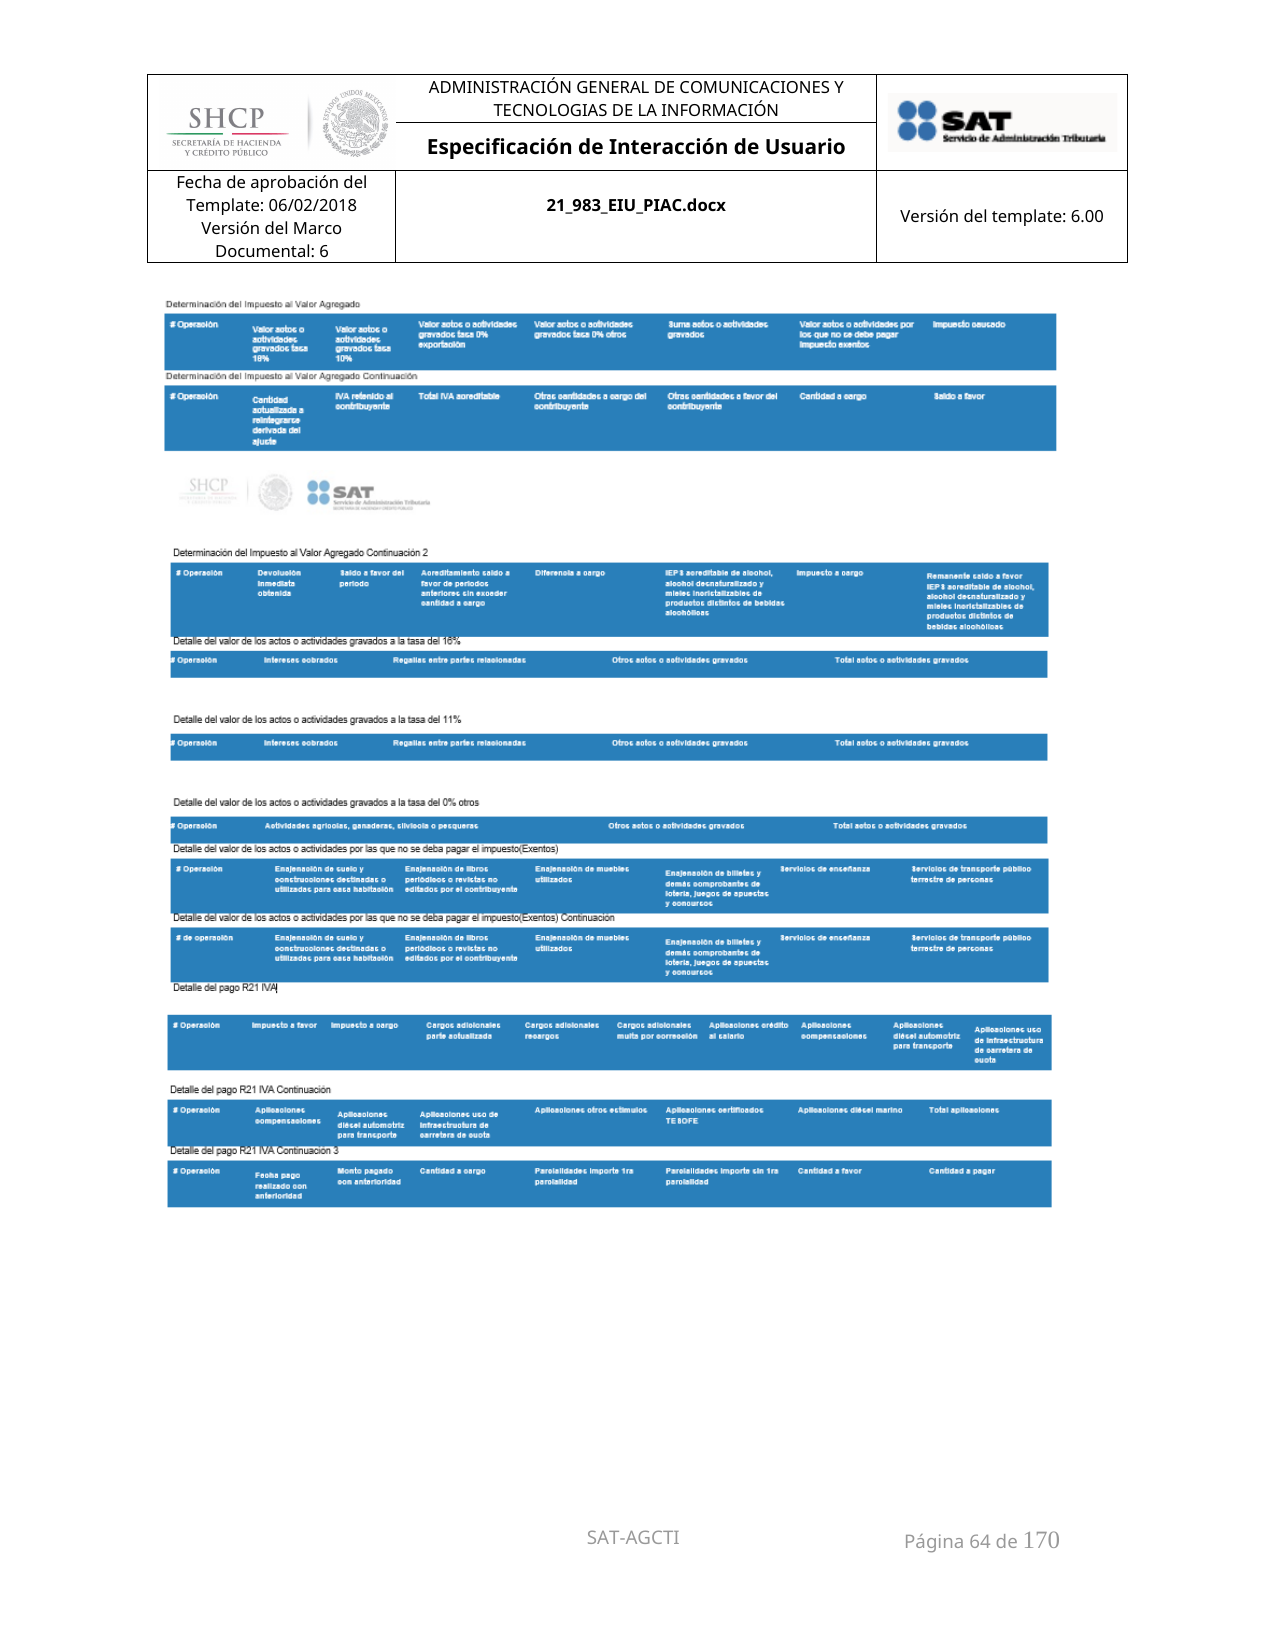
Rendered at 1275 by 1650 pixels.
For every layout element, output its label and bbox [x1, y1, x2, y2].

picture [147, 291, 1069, 1228]
picture [887, 93, 1118, 152]
picture [158, 75, 396, 170]
